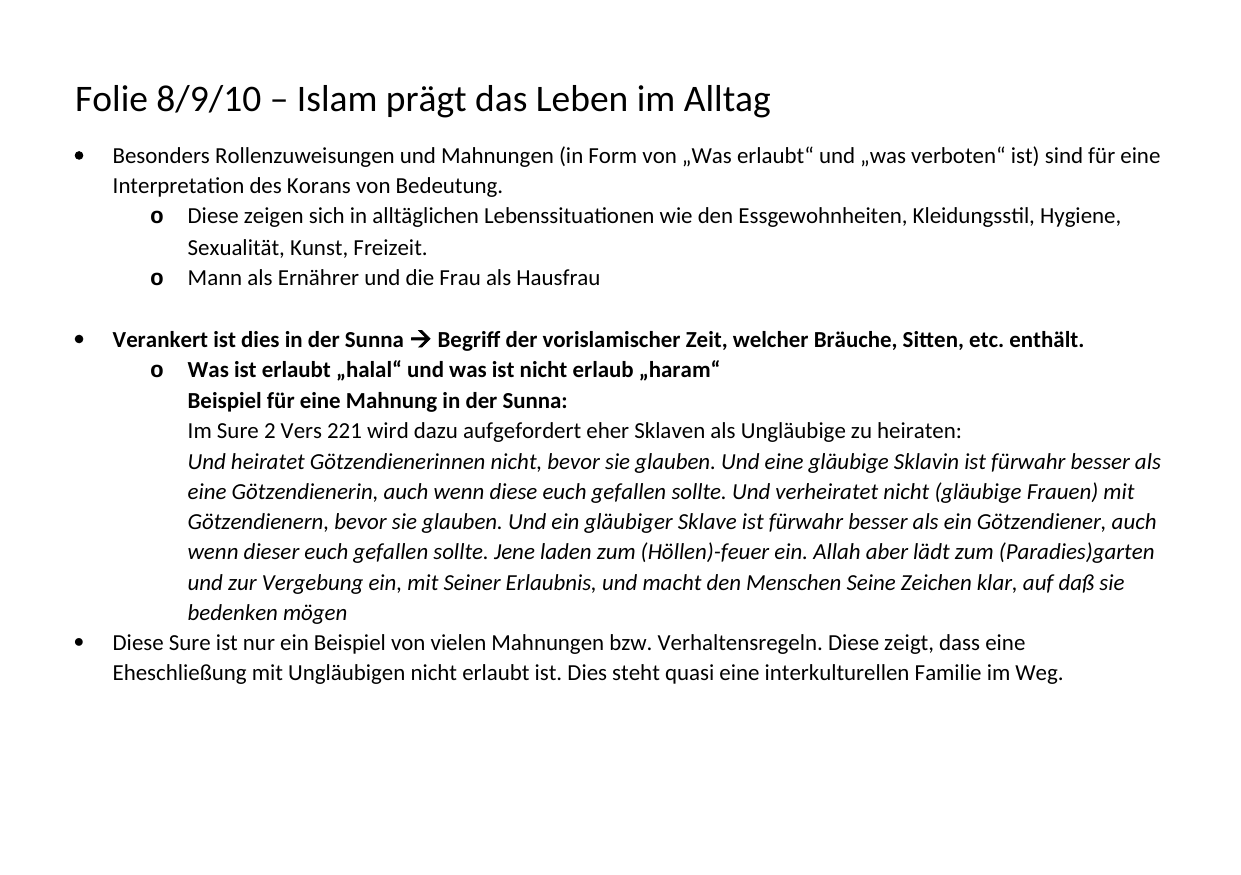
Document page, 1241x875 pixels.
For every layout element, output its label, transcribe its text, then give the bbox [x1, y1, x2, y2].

list Verankert ist dies in der Sunna Begriff der vorislamischer Zeit, welcher Bräuche, Sitten, etc. enthält. [75, 325, 1165, 353]
text Folie 8/9/10 – Islam prägt das Leben im Alltag [75, 75, 1165, 121]
list Diese zeigen sich in alltäglichen Lebenssituationen wie den Essgewohnheiten, Kleidungsstil, Hygiene, Sexualität, Kunst, Freizeit. [150, 202, 1165, 261]
list Mann als Ernährer und die Frau als Hausfrau [150, 263, 1165, 292]
list Beispiel für eine Mahnung in der Sunna: [187, 386, 1165, 414]
list Im Sure 2 Vers 221 wird dazu aufgefordert eher Sklaven als Ungläubige zu heiraten: [151, 417, 1165, 445]
list Besonders Rollenzuweisungen und Mahnungen (in Form von „Was erlaubt“ und „was verboten“ ist) sind für eine Interpretation des Korans von Bedeutung. [75, 141, 1165, 199]
list Diese Sure ist nur ein Beispiel von vielen Mahnungen bzw. Verhaltensregeln. Diese zeigt, dass eine Eheschließung mit Ungläubigen nicht erlaubt ist. Dies steht quasi eine interkulturellen Familie im Weg. [75, 628, 1165, 686]
list Und heiratet Götzendienerinnen nicht, bevor sie glauben. Und eine gläubige Sklavin ist fürwahr besser als eine Götzendienerin, auch wenn diese euch gefallen sollte. Und verheiratet nicht (gläubige Frauen) mit Götzendienern, bevor sie glauben. Und ein gläubiger Sklave ist fürwahr besser als ein Götzendiener, auch wenn dieser euch gefallen sollte. Jene laden zum (Höllen)-feuer ein. Allah aber lädt zum (Paradies)garten und zur Vergebung ein, mit Seiner Erlaubnis, und macht den Menschen Seine Zeichen klar, auf daß sie bedenken mögen [187, 447, 1165, 626]
list Was ist erlaubt „halal“ und was ist nicht erlaub „haram“ [150, 355, 1165, 384]
